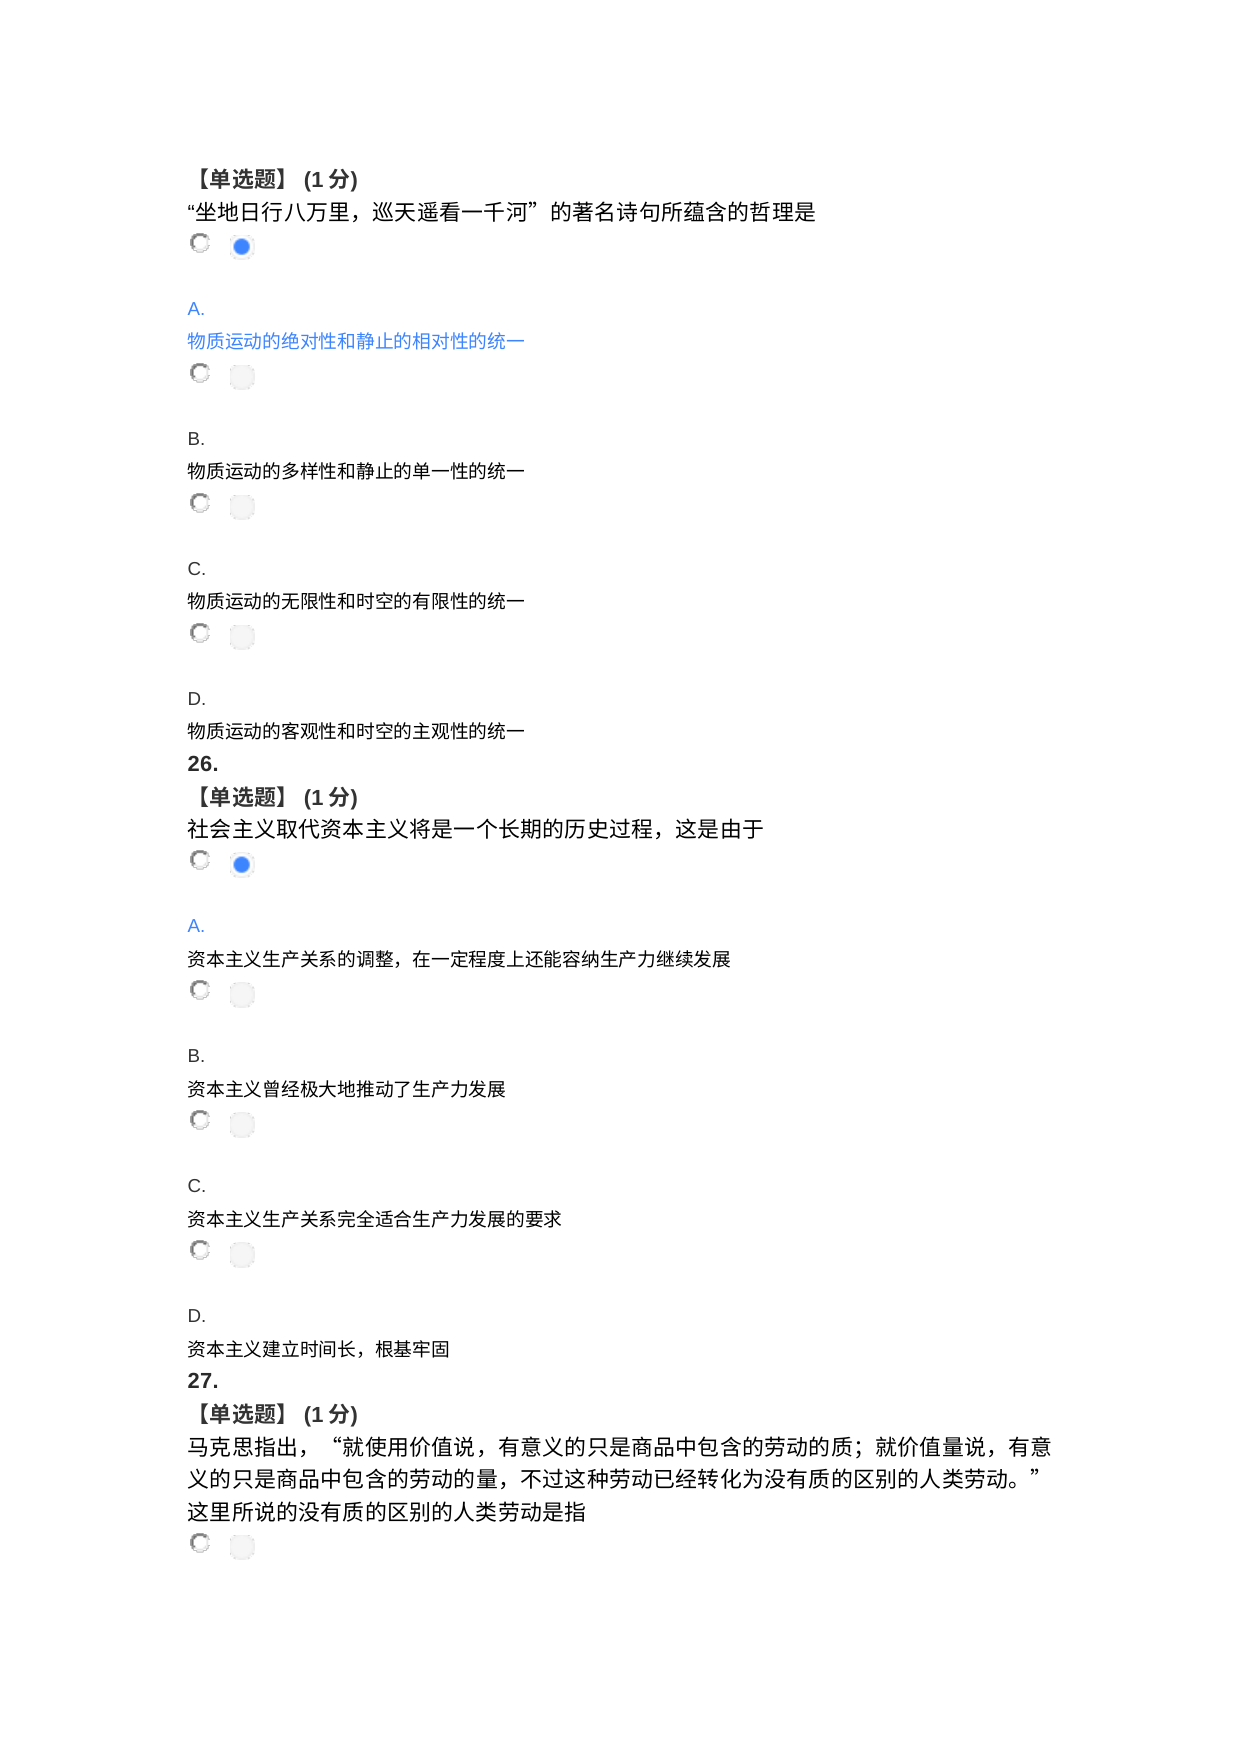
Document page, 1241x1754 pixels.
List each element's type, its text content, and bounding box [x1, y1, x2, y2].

picture [230, 365, 255, 390]
picture [229, 982, 255, 1008]
picture [229, 852, 255, 878]
text C. [187, 1169, 1053, 1202]
text 【单选题】 (1分) [187, 779, 1053, 812]
text 马克思指出，“就使用价值说，有意义的只是商品中包含的劳动的质；就价值量说，有意义的只是商品中包含的劳动的量，不过这种劳动已经转化为没有质的区别的人类劳动。”这里所说的没有质的区别的人类劳动是指 [187, 1429, 1053, 1527]
text “坐地日行八万里，巡天遥看一千河”的著名诗句所蕴含的哲理是 [187, 194, 1053, 227]
picture [229, 1112, 255, 1138]
text 【单选题】 (1分) [187, 1397, 1053, 1429]
text 资本主义建立时间长，根基牢固 [187, 1332, 1053, 1364]
text A. [187, 292, 1053, 324]
picture [230, 1535, 255, 1560]
text 物质运动的绝对性和静止的相对性的统一 [187, 324, 1053, 357]
text 资本主义生产关系的调整，在一定程度上还能容纳生产力继续发展 [187, 942, 1053, 974]
picture [230, 495, 255, 520]
text 27. [187, 1364, 1053, 1397]
text 26. [187, 747, 1053, 779]
text A. [187, 909, 1053, 942]
picture [229, 1242, 255, 1268]
text 社会主义取代资本主义将是一个长期的历史过程，这是由于 [187, 812, 1053, 844]
text B. [187, 1039, 1053, 1072]
text C. [187, 552, 1053, 584]
text B. [187, 422, 1053, 454]
text D. [187, 682, 1053, 714]
text 物质运动的客观性和时空的主观性的统一 [187, 714, 1053, 747]
text 【单选题】 (1分) [187, 162, 1053, 194]
picture [230, 625, 255, 650]
text 物质运动的多样性和静止的单一性的统一 [187, 454, 1053, 487]
text 资本主义生产关系完全适合生产力发展的要求 [187, 1202, 1053, 1234]
text 物质运动的无限性和时空的有限性的统一 [187, 584, 1053, 617]
text 资本主义曾经极大地推动了生产力发展 [187, 1072, 1053, 1104]
text D. [187, 1299, 1053, 1332]
picture [230, 235, 255, 260]
